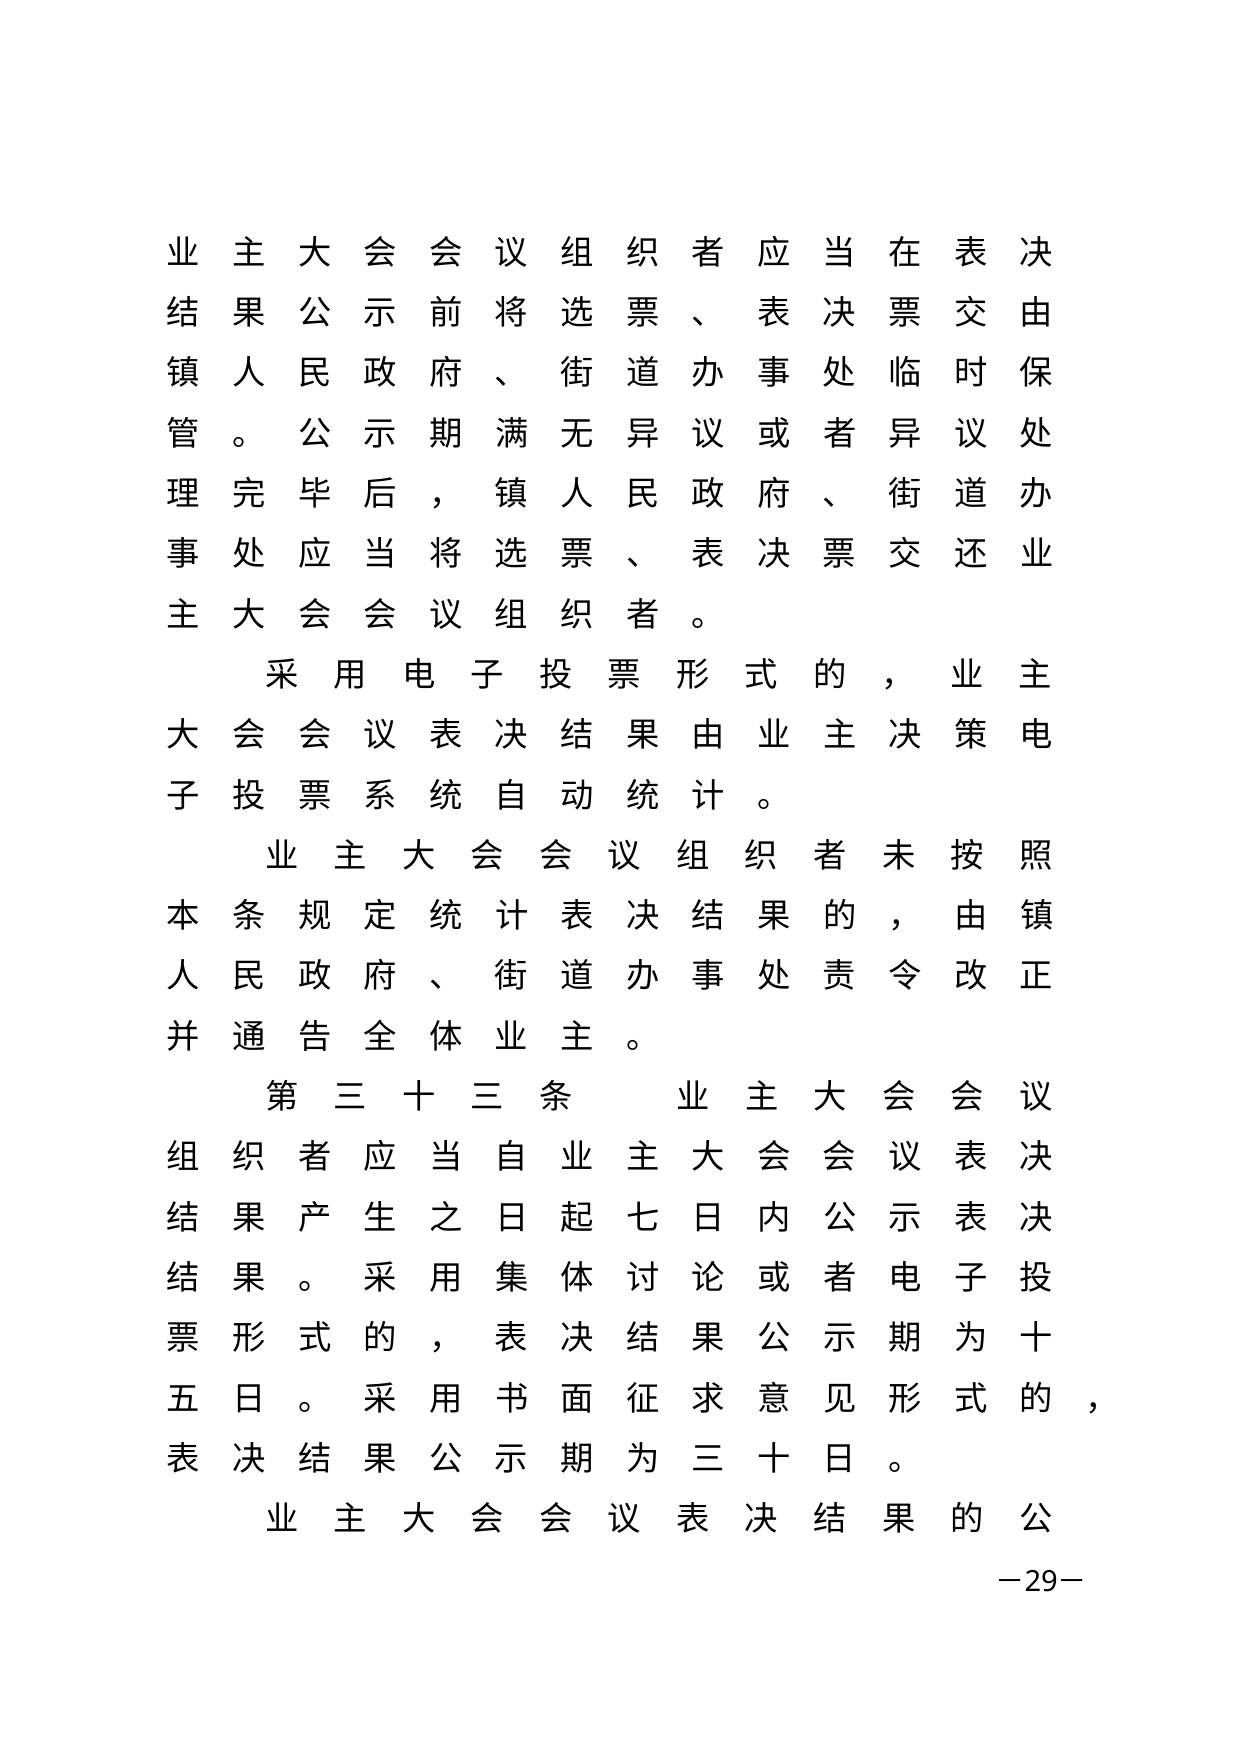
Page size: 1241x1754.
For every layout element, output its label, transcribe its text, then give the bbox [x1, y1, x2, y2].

text 业主大会会议表决结果的公示内容应当包括已投票业主的房号、专有部分面积、表决意见，已投票业主的总人数和专有部分总面积，未投票业主的总人数和专有部分总面积、全体业主表决意见的汇总结果等。 [167, 1486, 1085, 1546]
text 采用书面征求意见形式的，业主大会会议组织者应当于业主大会会议投票期限届满之日起三十日内完成选票、表决票的统计。业主大会会议组织者应当在表决结果公示前将选票、表决票交由镇人民政府、街道办事处临时保管。公示期满无异议或者异议处理完毕后，镇人民政府、街道办事处应当将选票、表决票交还业主大会会议组织者。 [167, 219, 1085, 642]
text 第三十三条 业主大会会议组织者应当自业主大会会议表决结果产生之日起七日内公示表决结果。采用集体讨论或者电子投票形式的，表决结果公示期为十五日。采用书面征求意见形式的，表决结果公示期为三十日。 [167, 1064, 1085, 1486]
text 业主大会会议组织者未按照本条规定统计表决结果的，由镇人民政府、街道办事处责令改正并通告全体业主。 [167, 823, 1085, 1064]
text 采用电子投票形式的，业主大会会议表决结果由业主决策电子投票系统自动统计。 [167, 642, 1085, 823]
